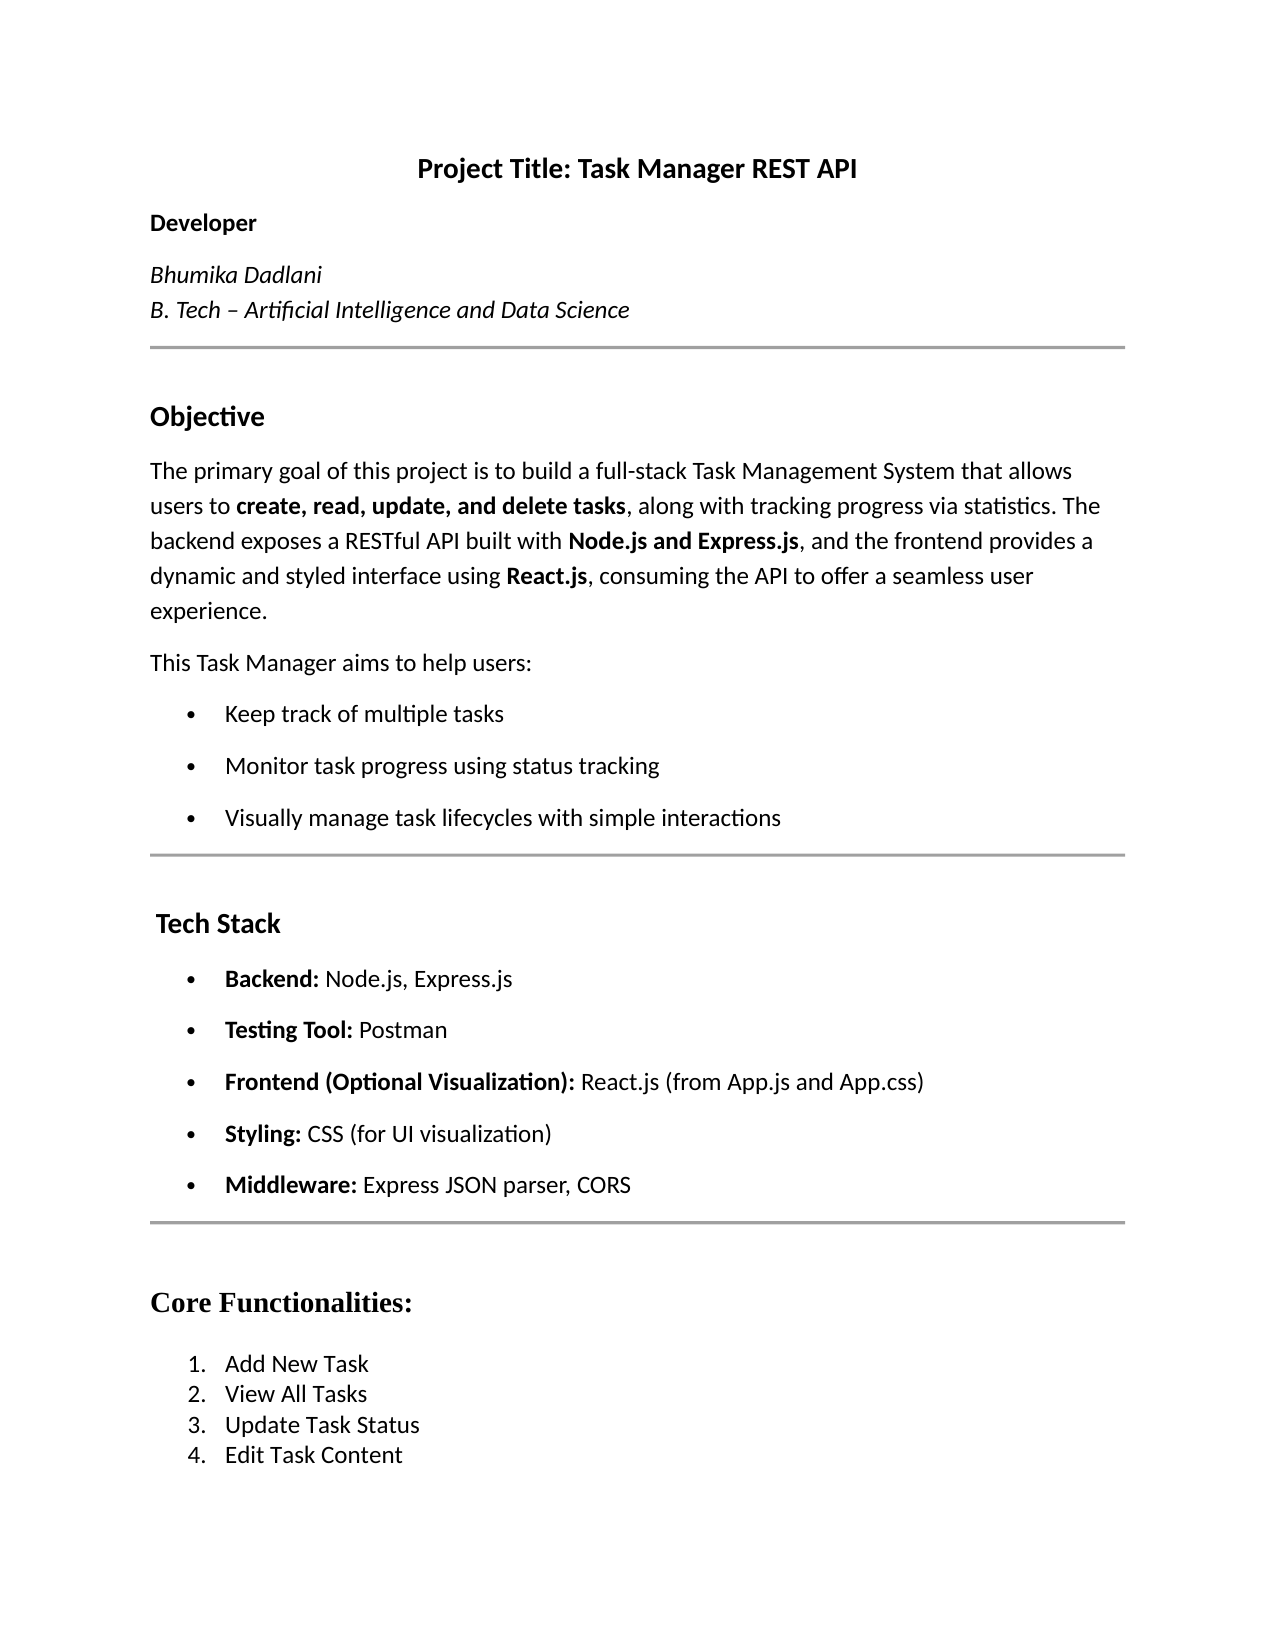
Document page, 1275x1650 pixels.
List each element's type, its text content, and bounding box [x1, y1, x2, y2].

text Tech Stack [150, 905, 1125, 941]
list Styling: CSS (for UI visualization) [187, 1118, 1125, 1148]
list Update Task Status [187, 1409, 1125, 1439]
text Objective [150, 398, 1125, 433]
list Monitor task progress using status tracking [187, 750, 1125, 781]
list Frontend (Optional Visualization): React.js (from App.js and App.css) [187, 1066, 1125, 1097]
text This Task Manager aims to help users: [150, 647, 1125, 677]
list Testing Tool: Postman [187, 1014, 1125, 1045]
text The primary goal of this project is to build a full-stack Task Management System that allows users to create, read, update, and delete tasks, along with tracking progress via statistics. The backend exposes a RESTful API built with Node.js and Express.js, and the frontend provides a dynamic and styled interface using React.js, consuming the API to offer a seamless user experience. [150, 455, 1125, 626]
list Edit Task Content [187, 1439, 1125, 1470]
list Add New Task [187, 1348, 1125, 1378]
list Visually manage task lifecycles with simple interactions [187, 802, 1125, 832]
list View All Tasks [187, 1378, 1125, 1409]
list Backend: Node.js, Express.js [187, 963, 1125, 993]
list Middleware: Express JSON parser, CORS [187, 1169, 1125, 1200]
text Bhumika Dadlani B. Tech – Artificial Intelligence and Data Science [150, 259, 1125, 325]
list Keep track of multiple tasks [187, 698, 1125, 729]
text Core Functionalities: [150, 1285, 1125, 1319]
text Developer [150, 208, 1125, 238]
text Project Title: Task Manager REST API [150, 150, 1125, 186]
